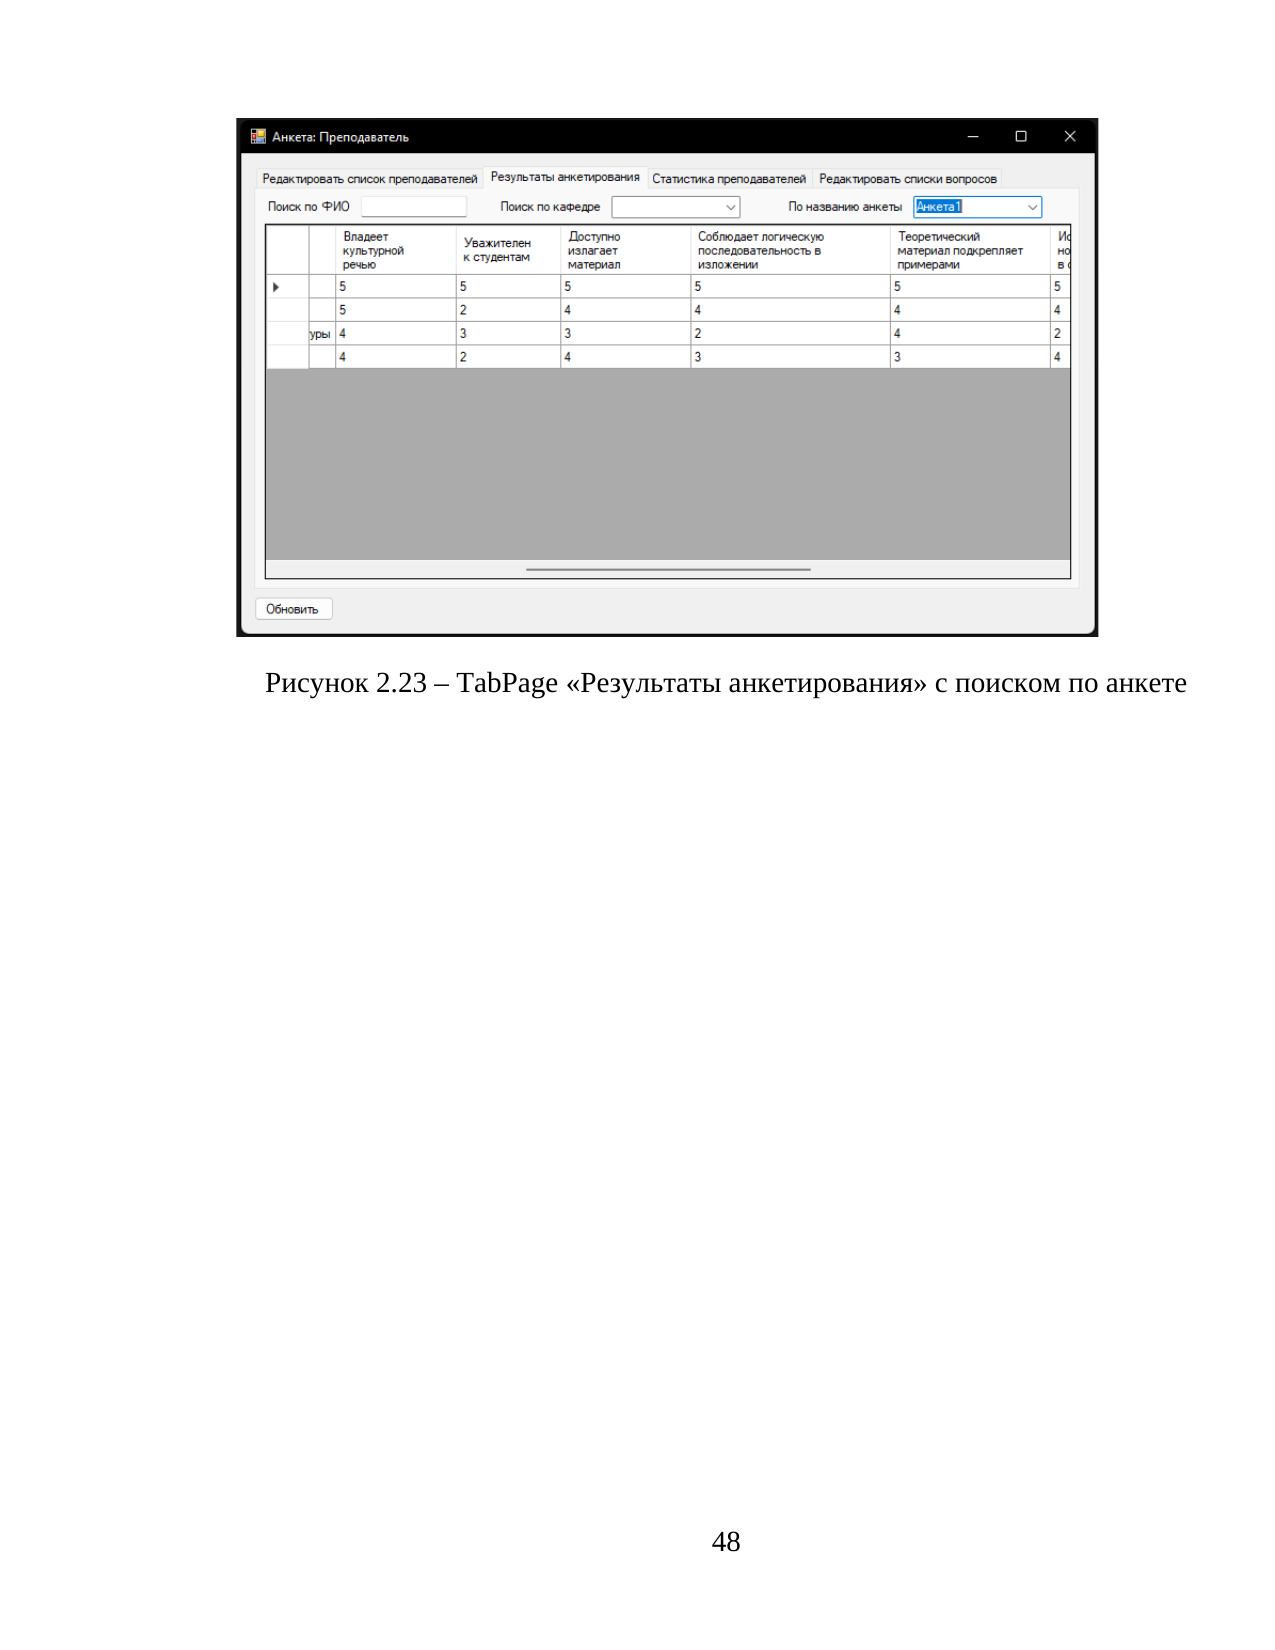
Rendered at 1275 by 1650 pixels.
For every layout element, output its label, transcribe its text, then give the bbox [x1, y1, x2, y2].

picture [236, 118, 1099, 637]
text Рисунок 2.23 – TabPage «Результаты анкетирования» с поиском по анкете [177, 665, 1216, 699]
